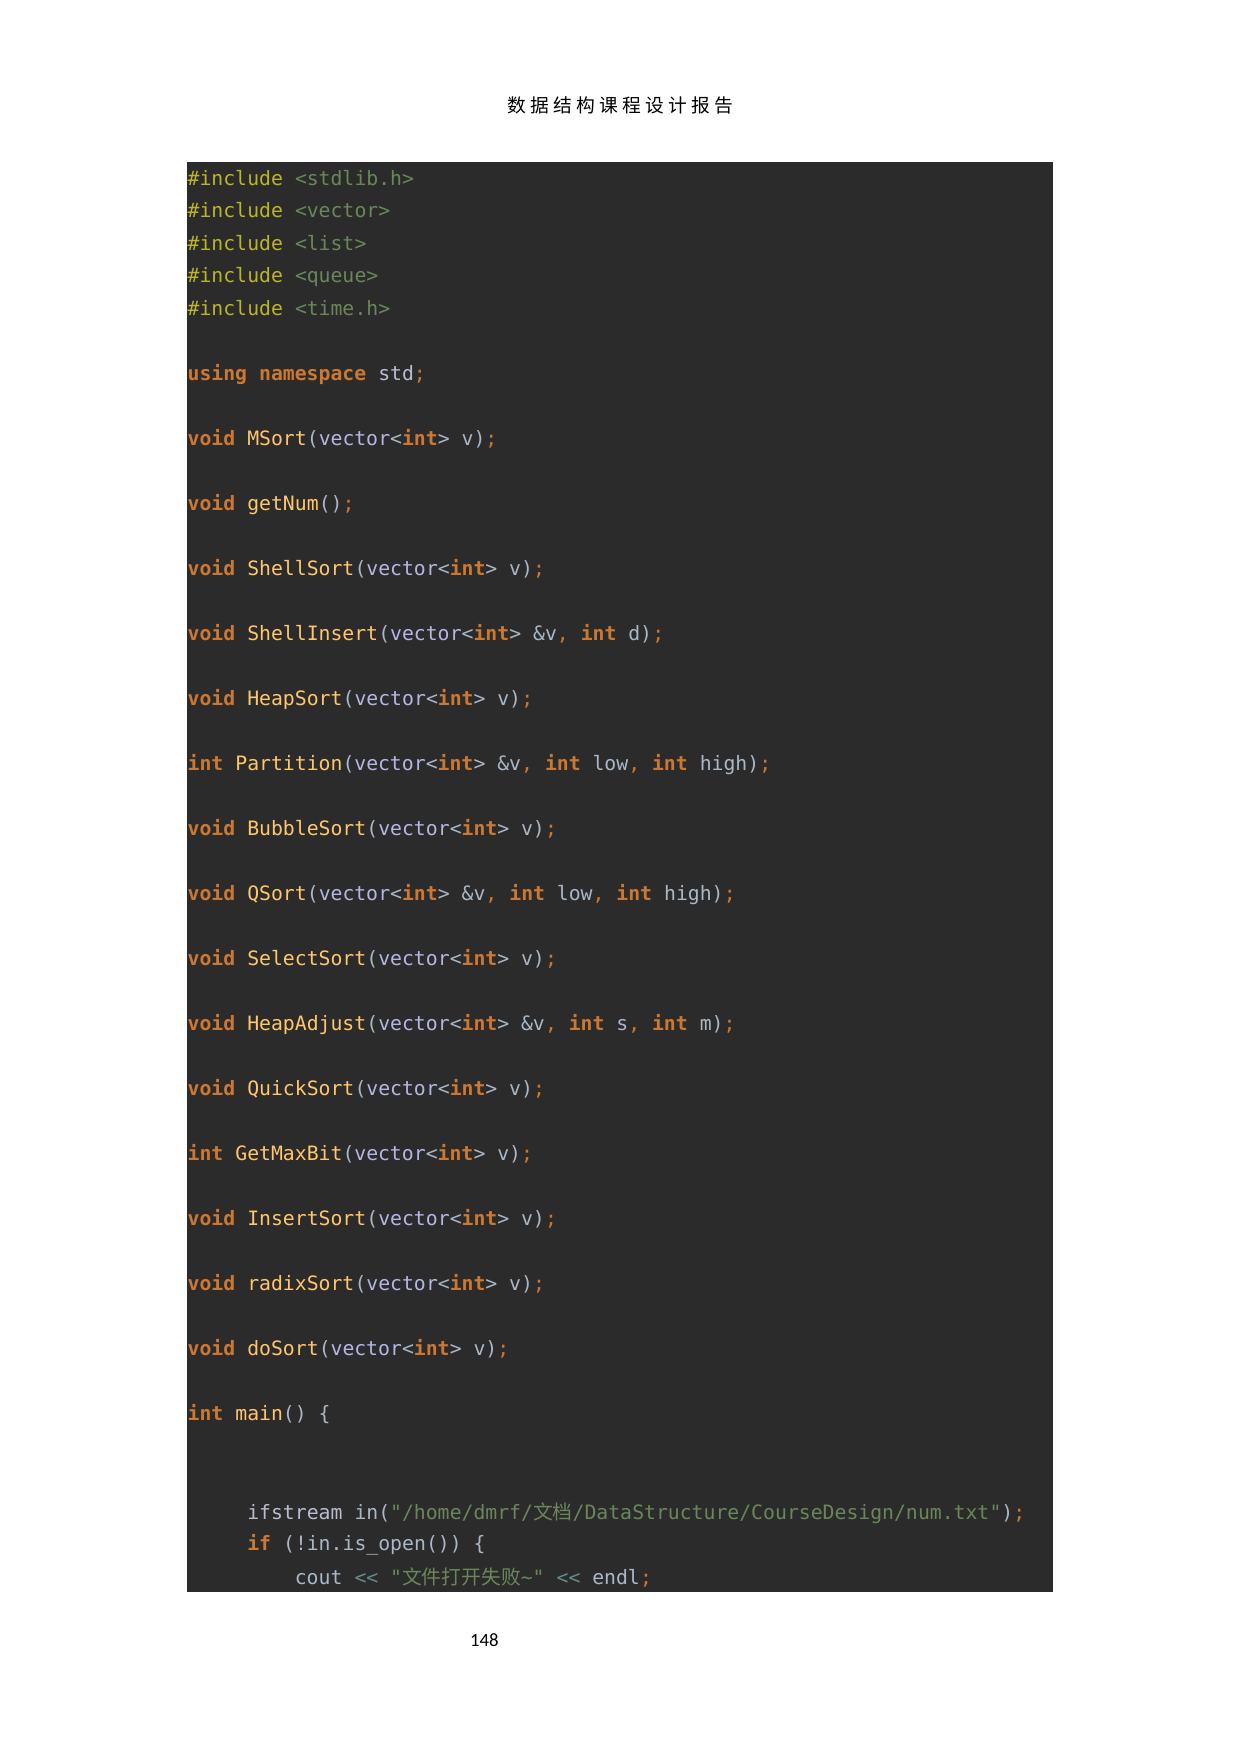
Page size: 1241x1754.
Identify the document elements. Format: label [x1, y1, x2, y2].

text [187, 162, 1053, 1592]
